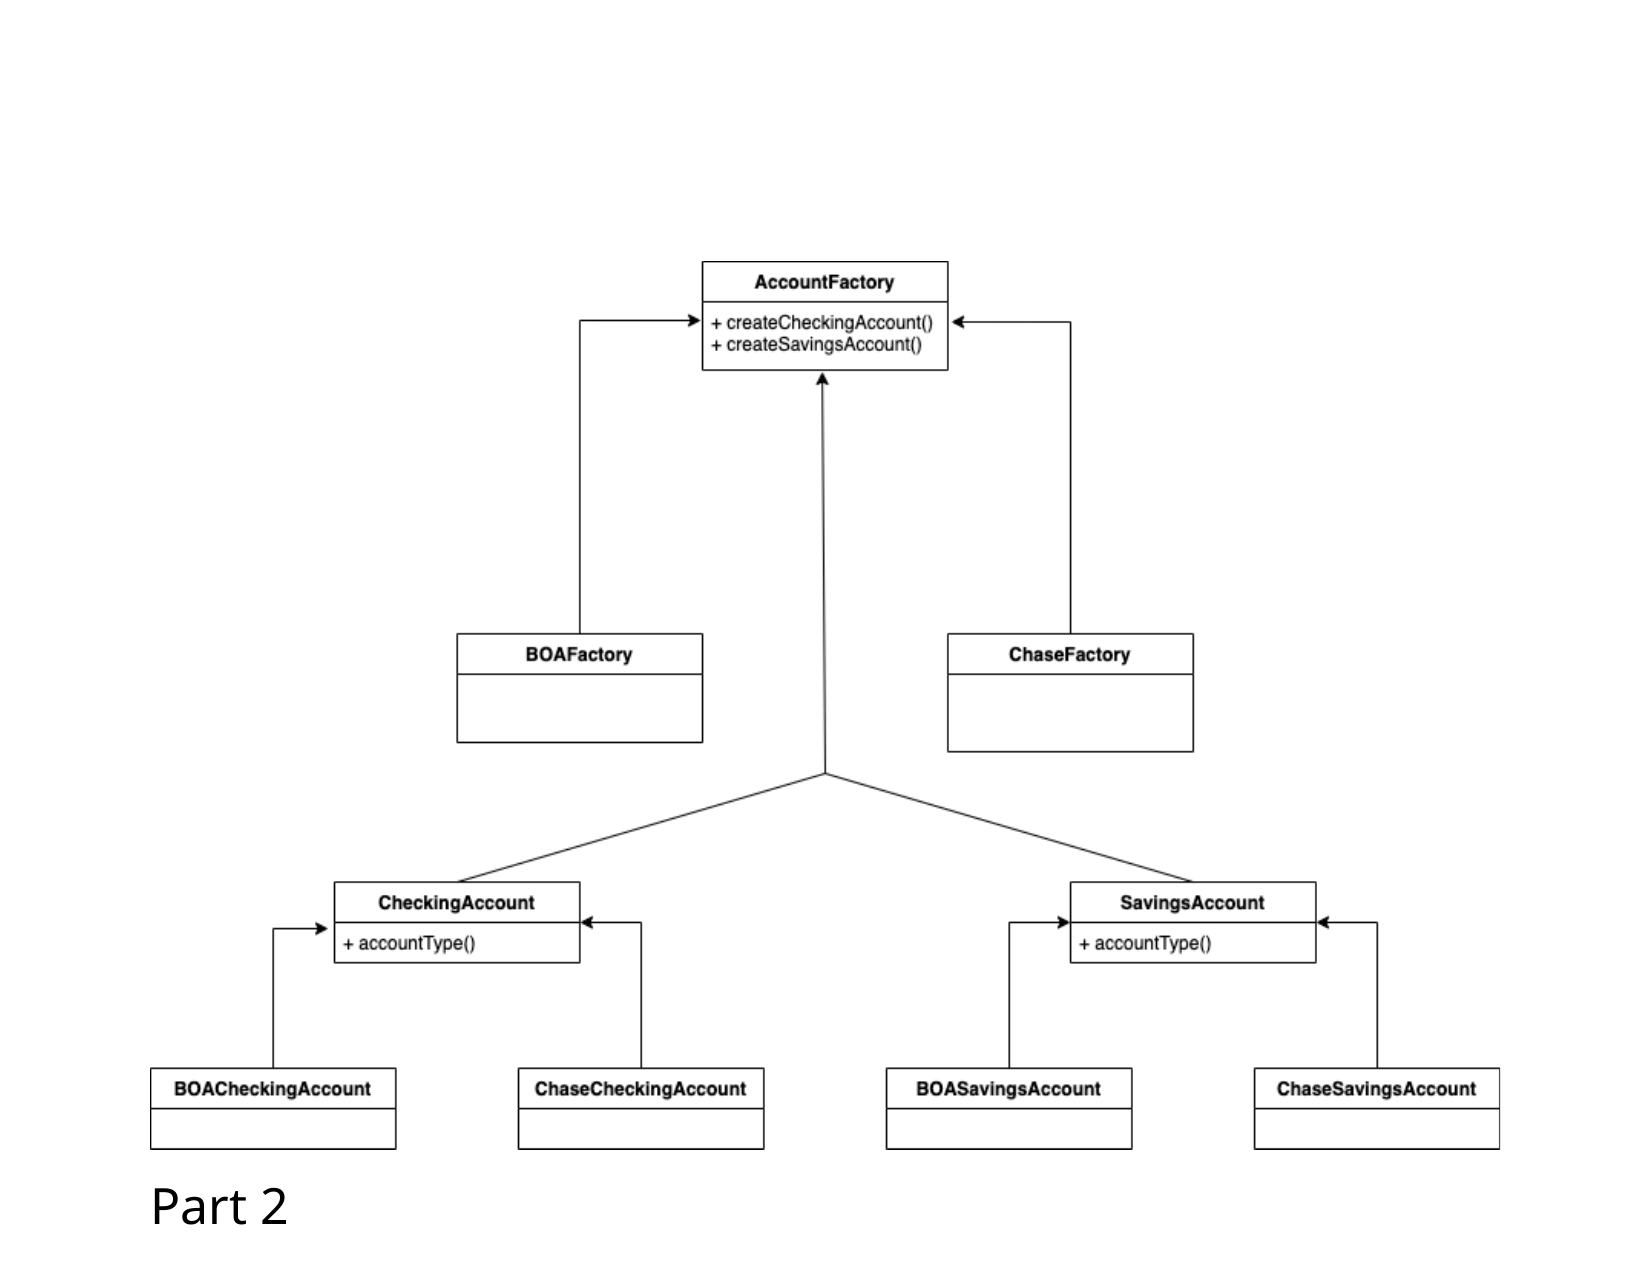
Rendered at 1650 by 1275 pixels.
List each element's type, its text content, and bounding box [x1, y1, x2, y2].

picture [150, 261, 1500, 1150]
text Part 2 [150, 1171, 1500, 1239]
